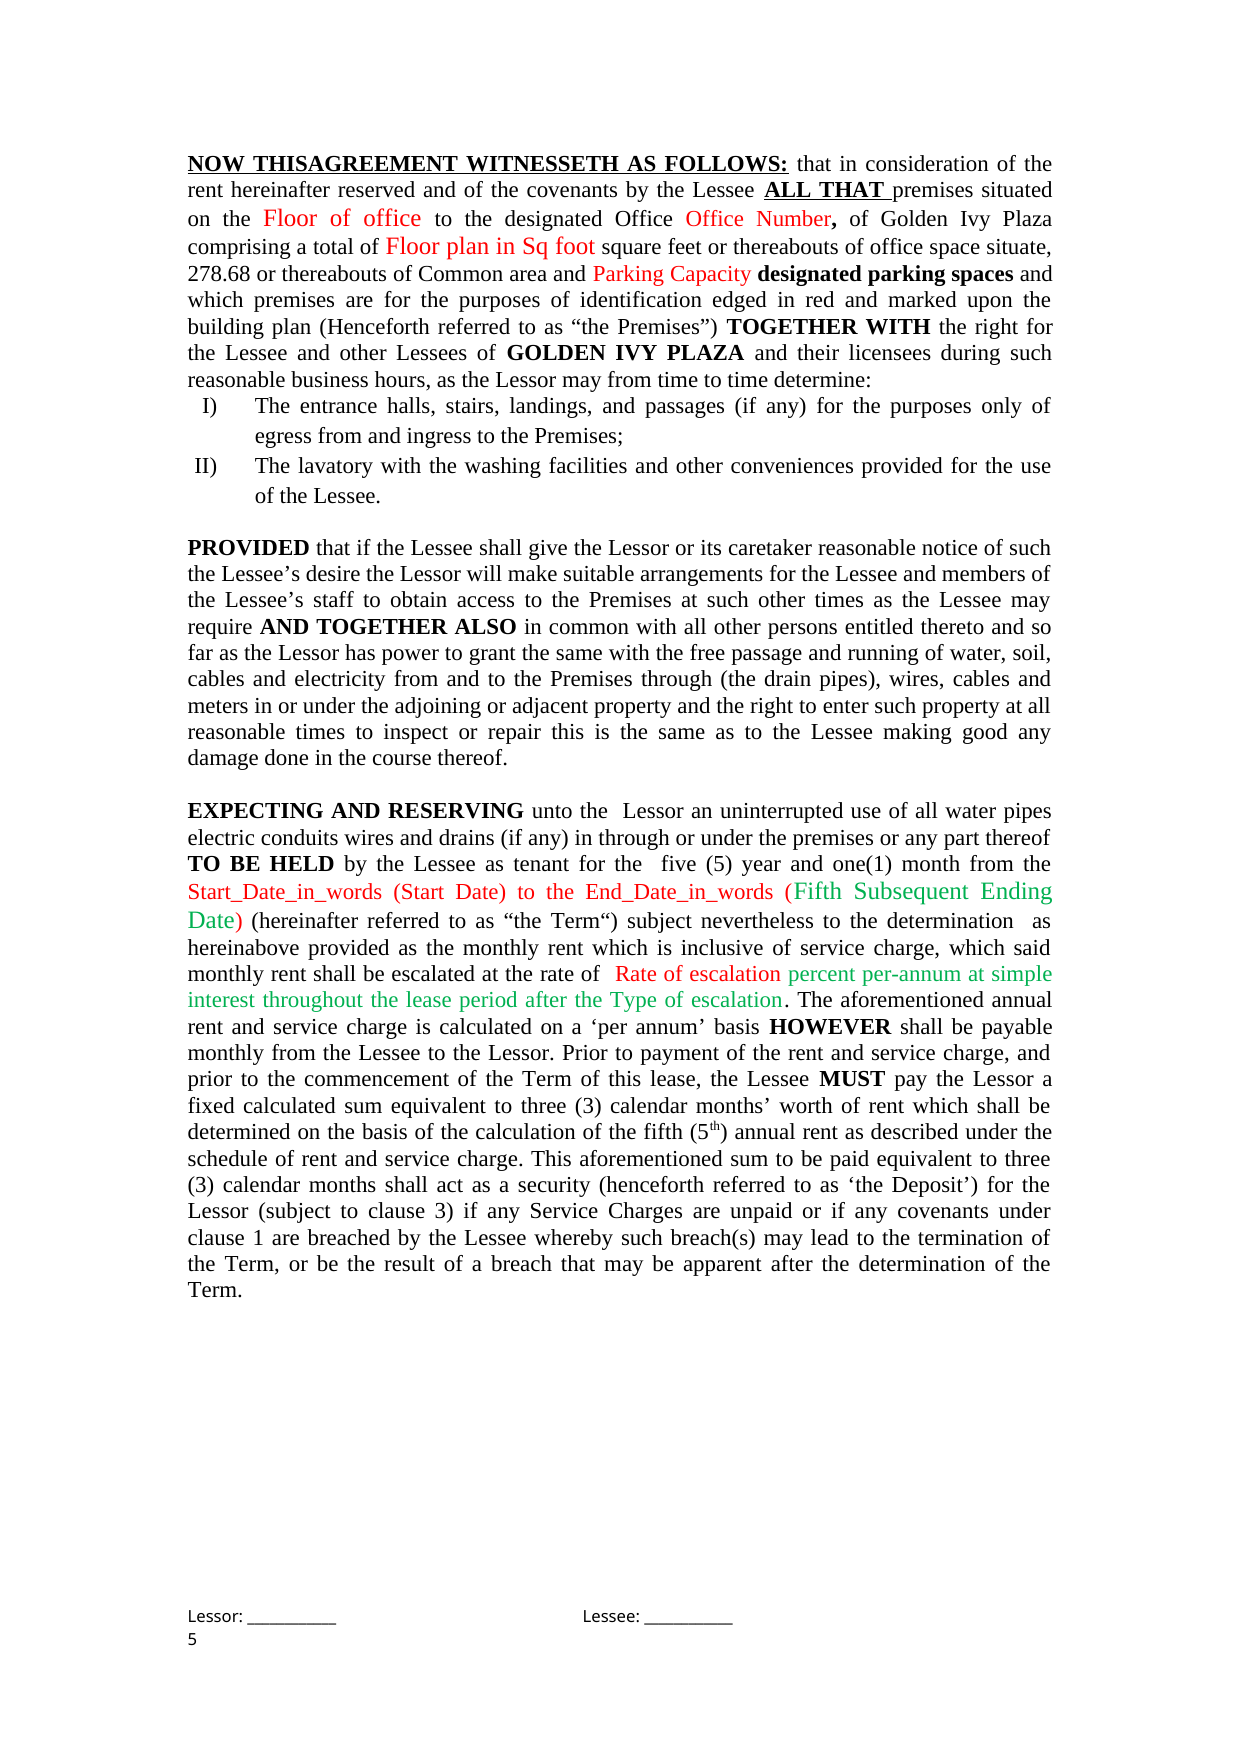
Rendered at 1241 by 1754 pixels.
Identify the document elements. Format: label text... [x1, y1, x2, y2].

text EXPECTING AND RESERVING unto the Lessor an uninterrupted use of all water pipes electric conduits wires and drains (if any) in through or under the premises or any part thereof TO BE HELD by the Lessee as tenant for the five (5) year and one(1) month from the Start_Date_in_words (Start Date) to the End_Date_in_words (Fifth Subsequent Ending Date) (hereinafter referred to as “the Term“) subject nevertheless to the determination as hereinabove provided as the monthly rent which is inclusive of service charge, which said monthly rent shall be escalated at the rate of Rate of escalation percent per-annum at simple interest throughout the lease period after the Type of escalation. The aforementioned annual rent and service charge is calculated on a ‘per annum’ basis HOWEVER shall be payable monthly from the Lessee to the Lessor. Prior to payment of the rent and service charge, and prior to the commencement of the Term of this lease, the Lessee MUST pay the Lessor a fixed calculated sum equivalent to three (3) calendar months’ worth of rent which shall be determined on the basis of the calculation of the fifth (5th) annual rent as described under the schedule of rent and service charge. This aforementioned sum to be paid equivalent to three (3) calendar months shall act as a security (henceforth referred to as ‘the Deposit’) for the Lessor (subject to clause 3) if any Service Charges are unpaid or if any covenants under clause 1 are breached by the Lessee whereby such breach(s) may lead to the termination of the Term, or be the result of a breach that may be apparent after the determination of the Term. [187, 797, 1053, 1303]
list The entrance halls, stairs, landings, and passages (if any) for the purposes only of egress from and ingress to the Premises; [217, 392, 1053, 448]
text PROVIDED that if the Lessee shall give the Lessor or its caretaker reasonable notice of such the Lessee’s desire the Lessor will make suitable arrangements for the Lessee and members of the Lessee’s staff to obtain access to the Premises at such other times as the Lessee may require AND TOGETHER ALSO in common with all other persons entitled thereto and so far as the Lessor has power to grant the same with the free passage and running of water, soil, cables and electricity from and to the Premises through (the drain pipes), wires, cables and meters in or under the adjoining or adjacent property and the right to enter such property at all reasonable times to inspect or repair this is the same as to the Lessee making good any damage done in the course thereof. [187, 534, 1053, 771]
list The lavatory with the washing facilities and other conveniences provided for the use of the Lessee. [217, 452, 1053, 509]
text NOW THISAGREEMENT WITNESSETH AS FOLLOWS: that in consideration of the rent hereinafter reserved and of the covenants by the Lessee ALL THAT premises situated on the Floor of office to the designated Office Office Number, of Golden Ivy Plaza comprising a total of Floor plan in Sq foot square feet or thereabouts of office space situate, 278.68 or thereabouts of Common area and Parking Capacity designated parking spaces and which premises are for the purposes of identification edged in red and marked upon the building plan (Henceforth referred to as “the Premises”) TOGETHER WITH the right for the Lessee and other Lessees of GOLDEN IVY PLAZA and their licensees during such reasonable business hours, as the Lessor may from time to time determine: [187, 150, 1053, 392]
